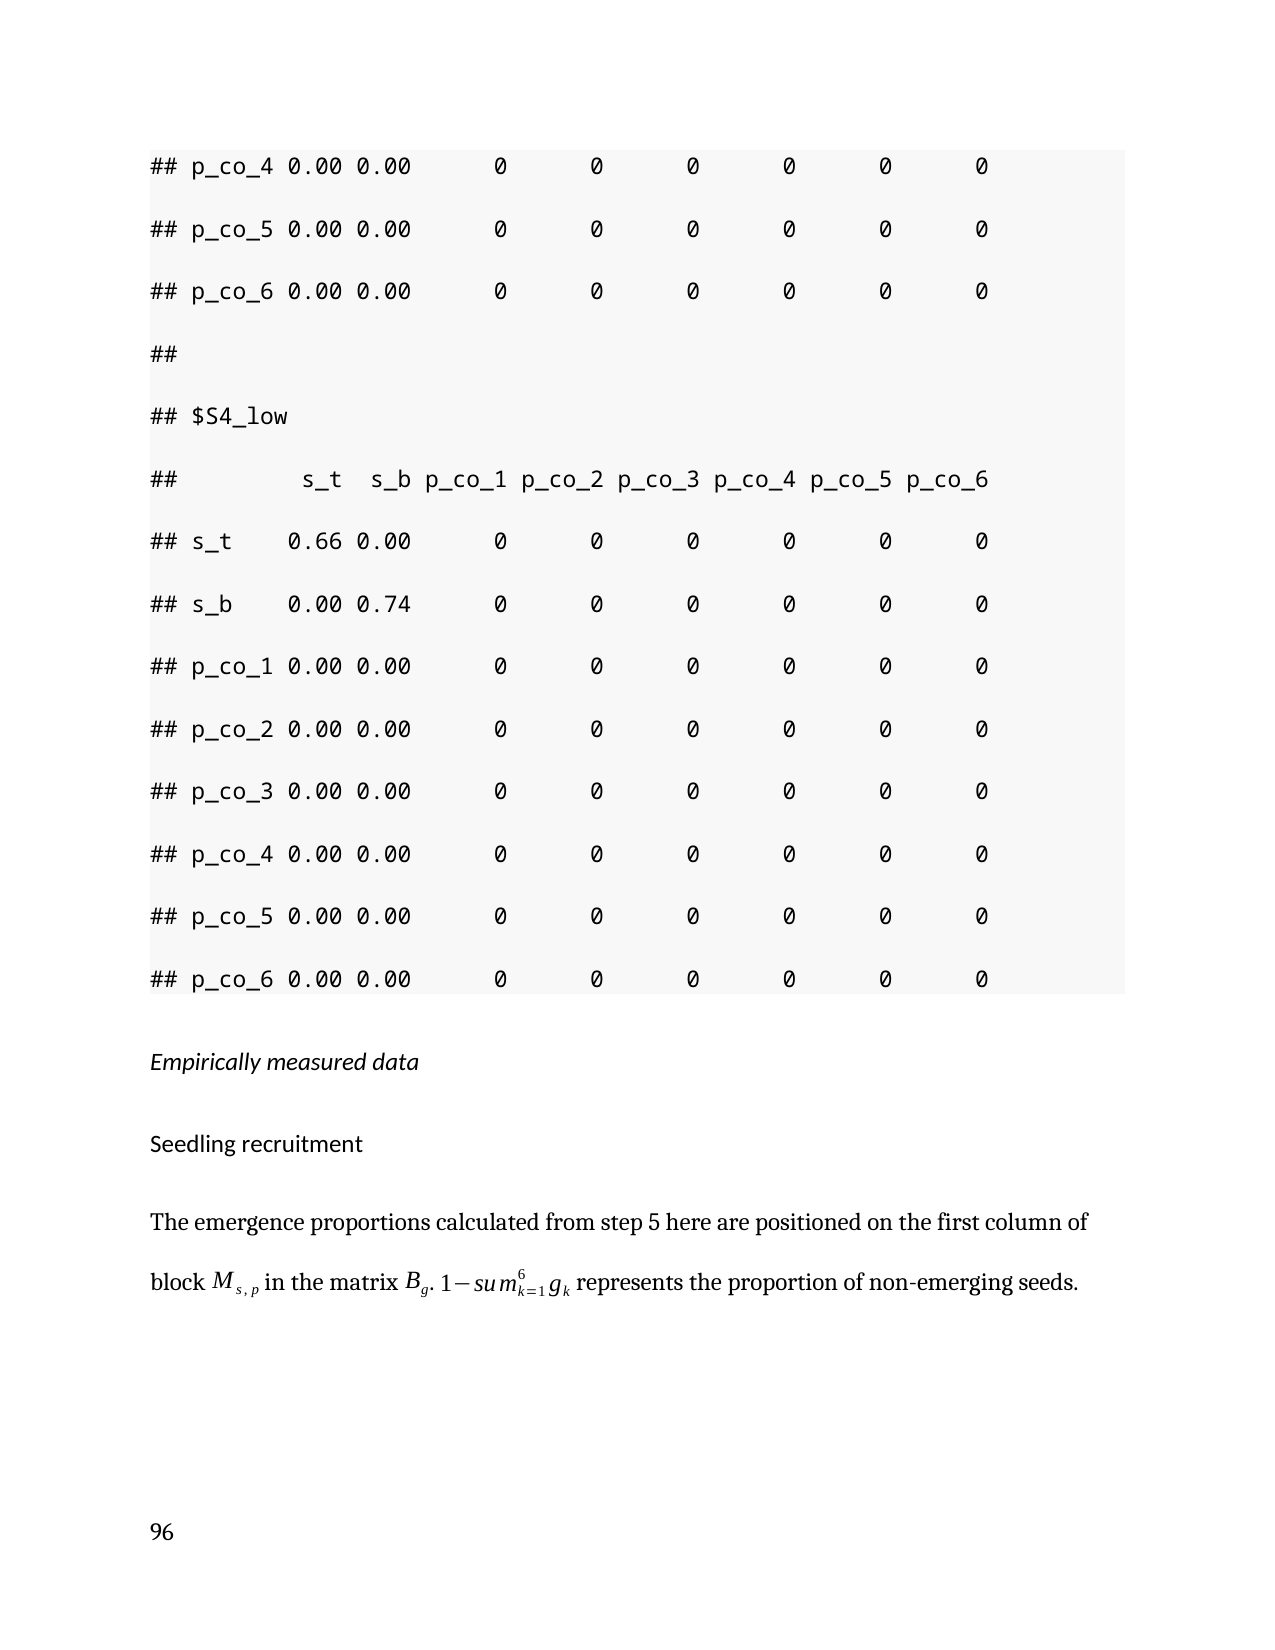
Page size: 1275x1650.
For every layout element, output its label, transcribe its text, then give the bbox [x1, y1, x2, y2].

text The emergence proportions calculated from step 5 here are positioned on the first column of block in the matrix . represents the proportion of non-emerging seeds. [150, 1207, 1125, 1300]
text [150, 150, 1125, 994]
subtitle Seedling recruitment [150, 1128, 1125, 1158]
subtitle Empirically measured data [150, 1046, 1125, 1076]
